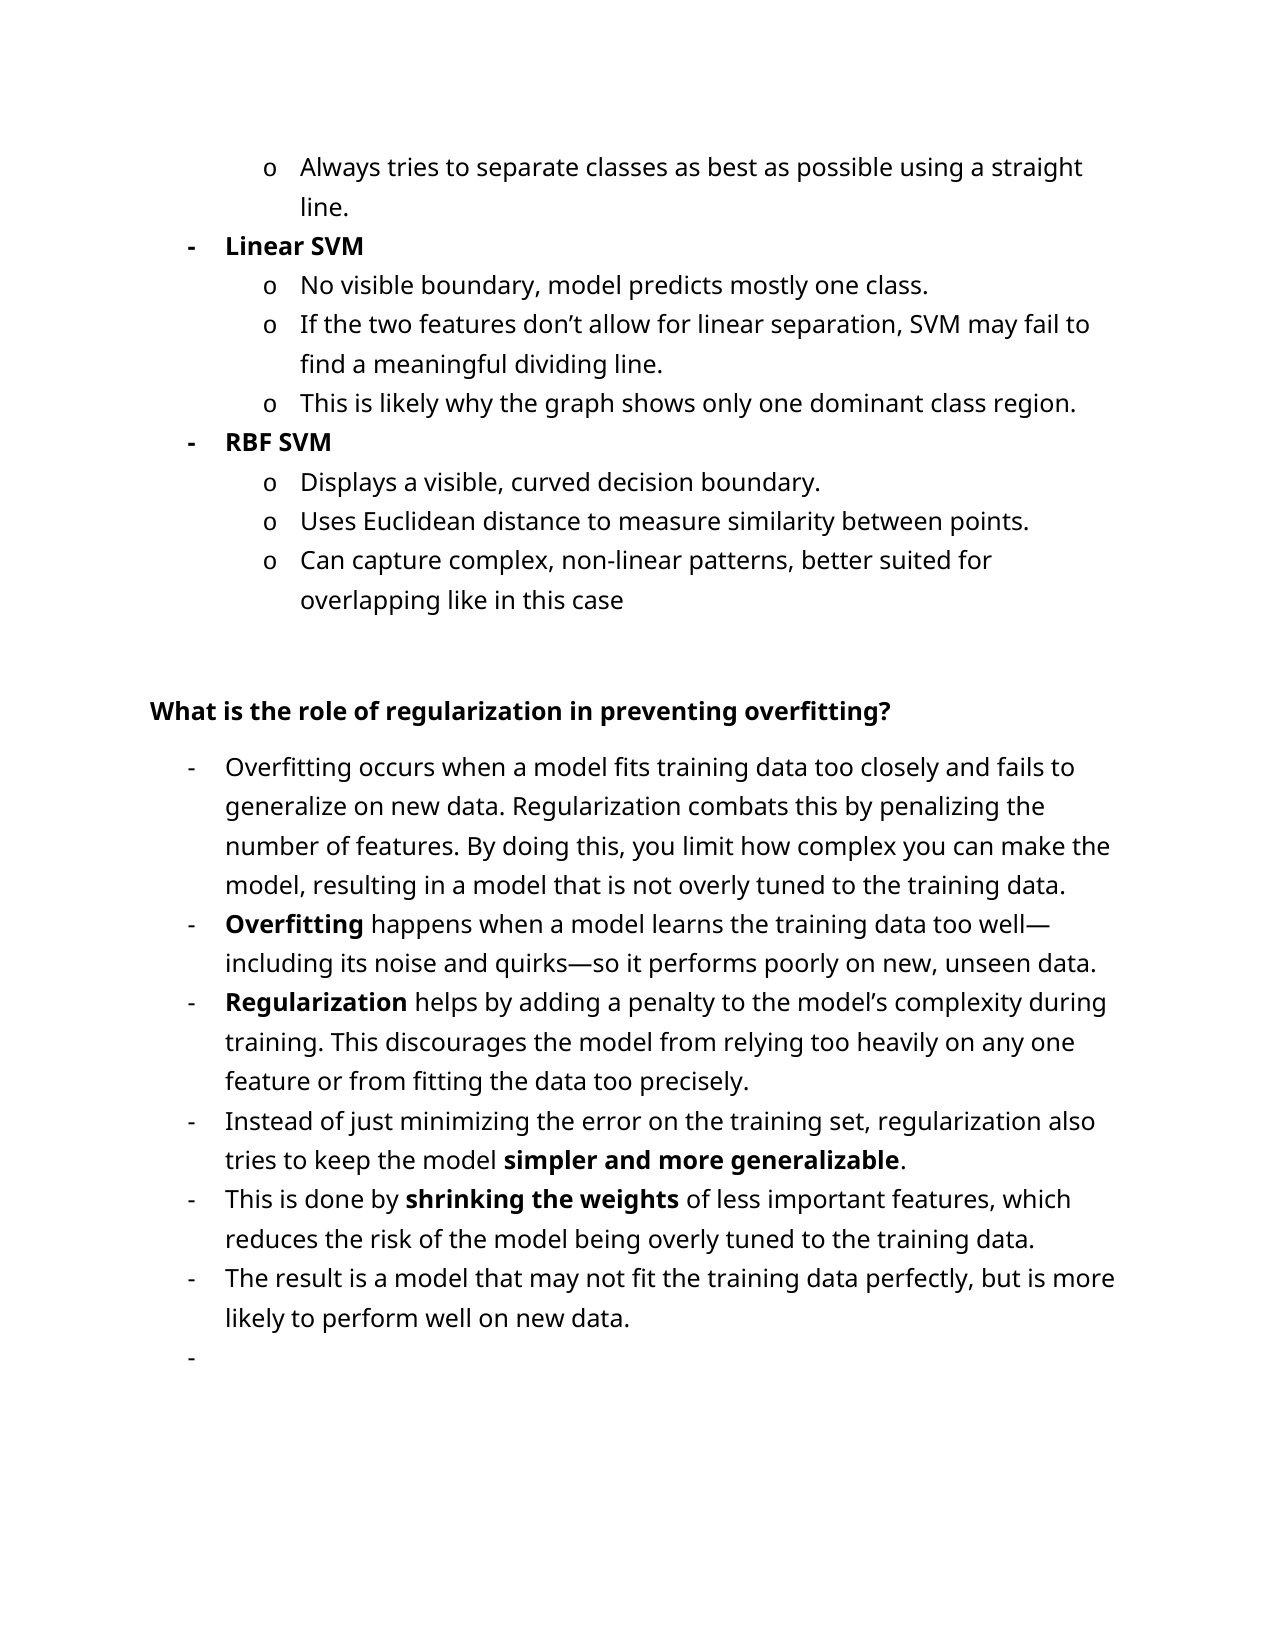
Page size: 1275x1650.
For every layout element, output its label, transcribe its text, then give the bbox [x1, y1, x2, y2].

list This is likely why the graph shows only one dominant class region. [262, 386, 1125, 420]
list Can capture complex, non-linear patterns, better suited for overlapping like in this case [262, 543, 1125, 616]
list This is done by shrinking the weights of less important features, which reduces the risk of the model being overly tuned to the training data. [187, 1182, 1125, 1256]
list No visible boundary, model predicts mostly one class. [262, 268, 1125, 302]
list Overfitting occurs when a model fits training data too closely and fails to generalize on new data. Regularization combats this by penalizing the number of features. By doing this, you limit how complex you can make the model, resulting in a model that is not overly tuned to the training data. [187, 750, 1125, 901]
list Regularization helps by adding a penalty to the model’s complexity during training. This discourages the model from relying too heavily on any one feature or from fitting the data too precisely. [187, 985, 1125, 1098]
list The result is a model that may not fit the training data perfectly, but is more likely to perform well on new data. [187, 1261, 1125, 1335]
list Linear SVM [187, 228, 1125, 263]
list Always tries to separate classes as best as possible using a straight line. [262, 150, 1125, 223]
text What is the role of regularization in preventing overfitting? [150, 694, 1125, 728]
list RBF SVM [187, 425, 1125, 459]
list Uses Euclidean distance to measure similarity between points. [262, 503, 1125, 538]
list Instead of just minimizing the error on the training set, regularization also tries to keep the model simpler and more generalizable. [187, 1103, 1125, 1177]
list Displays a visible, curved decision boundary. [262, 464, 1125, 498]
list Overfitting happens when a model learns the training data too well—including its noise and quirks—so it performs poorly on new, unseen data. [187, 906, 1125, 980]
list If the two features don’t allow for linear separation, SVM may fail to find a meaningful dividing line. [262, 307, 1125, 381]
